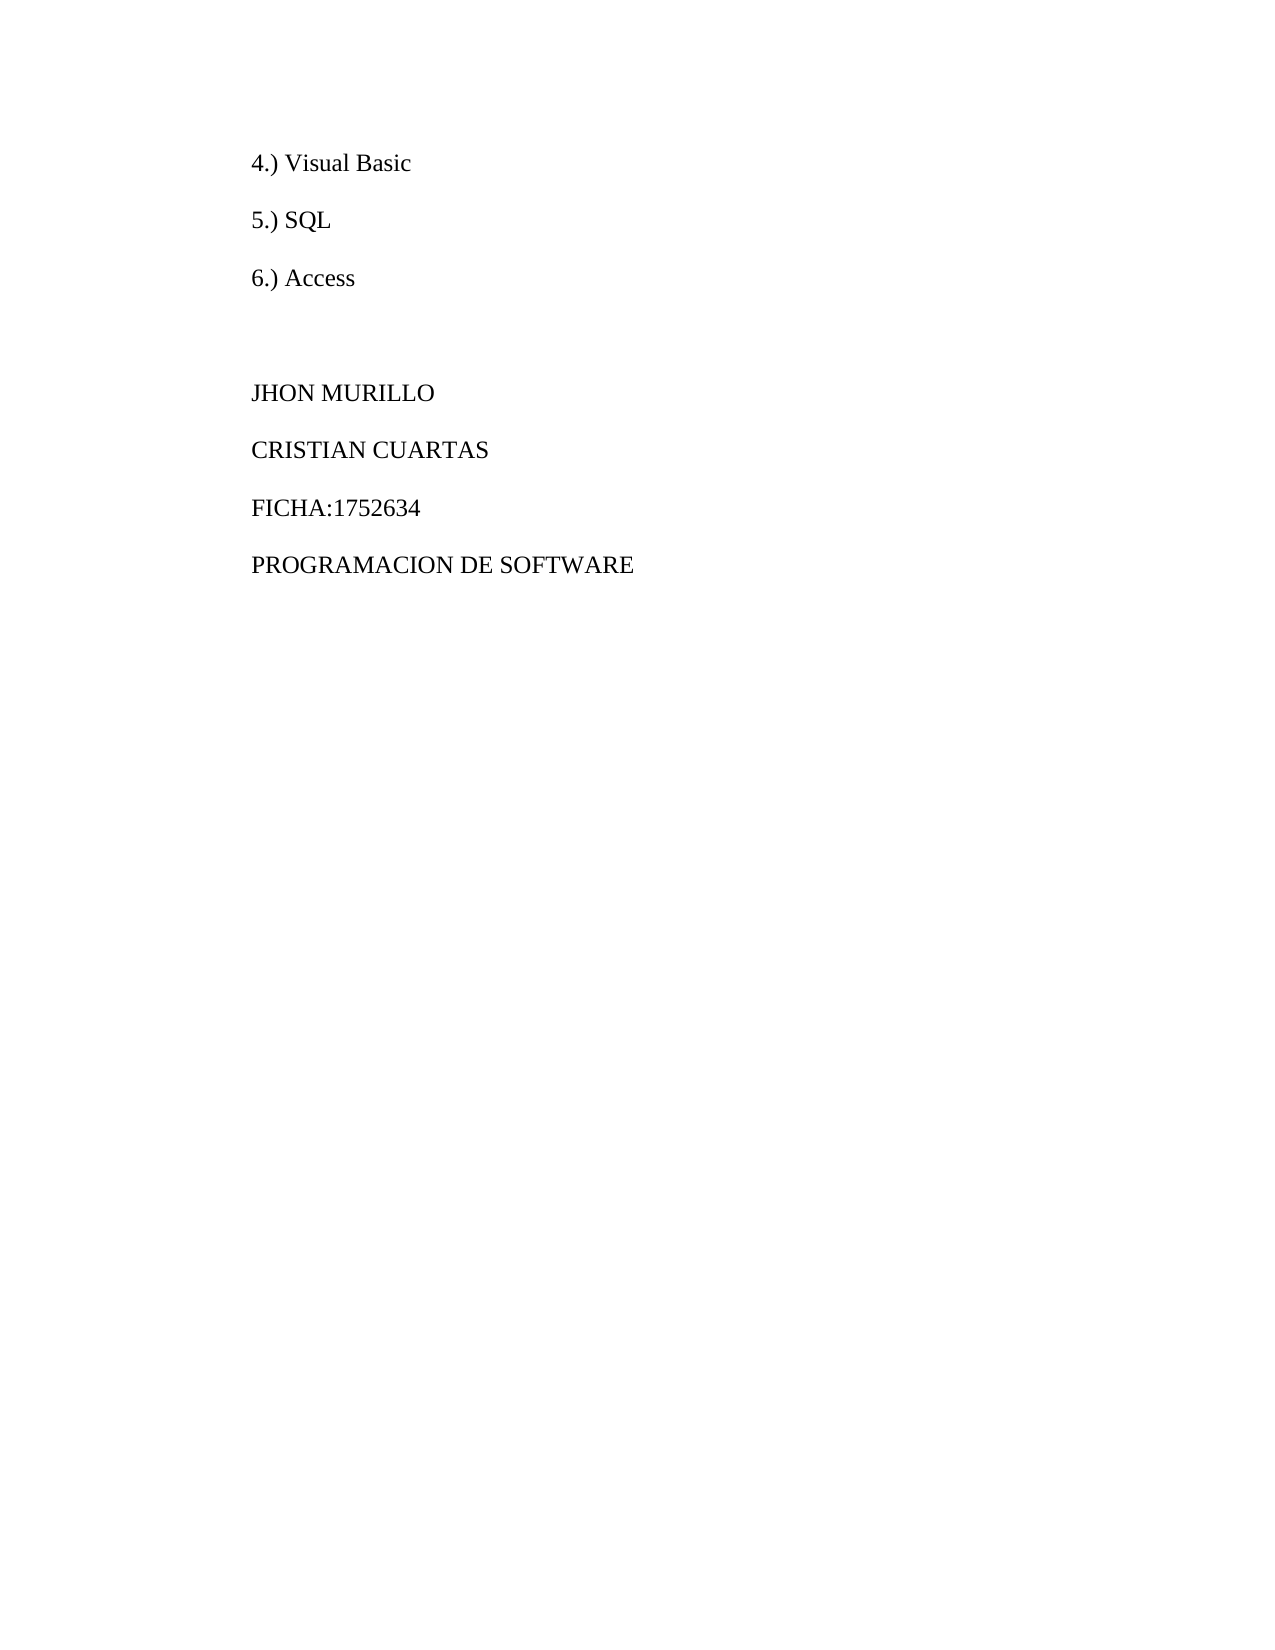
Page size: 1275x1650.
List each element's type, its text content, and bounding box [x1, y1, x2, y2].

text FICHA:1752634 [177, 493, 1098, 521]
text PROGRAMACION DE SOFTWARE [177, 550, 1098, 579]
text JHON MURILLO CRISTIAN CUARTAS [177, 378, 1098, 464]
text 4.) Visual Basic [177, 148, 1098, 176]
text 5.) SQL [177, 205, 1098, 234]
text 6.) Access [177, 263, 1098, 291]
